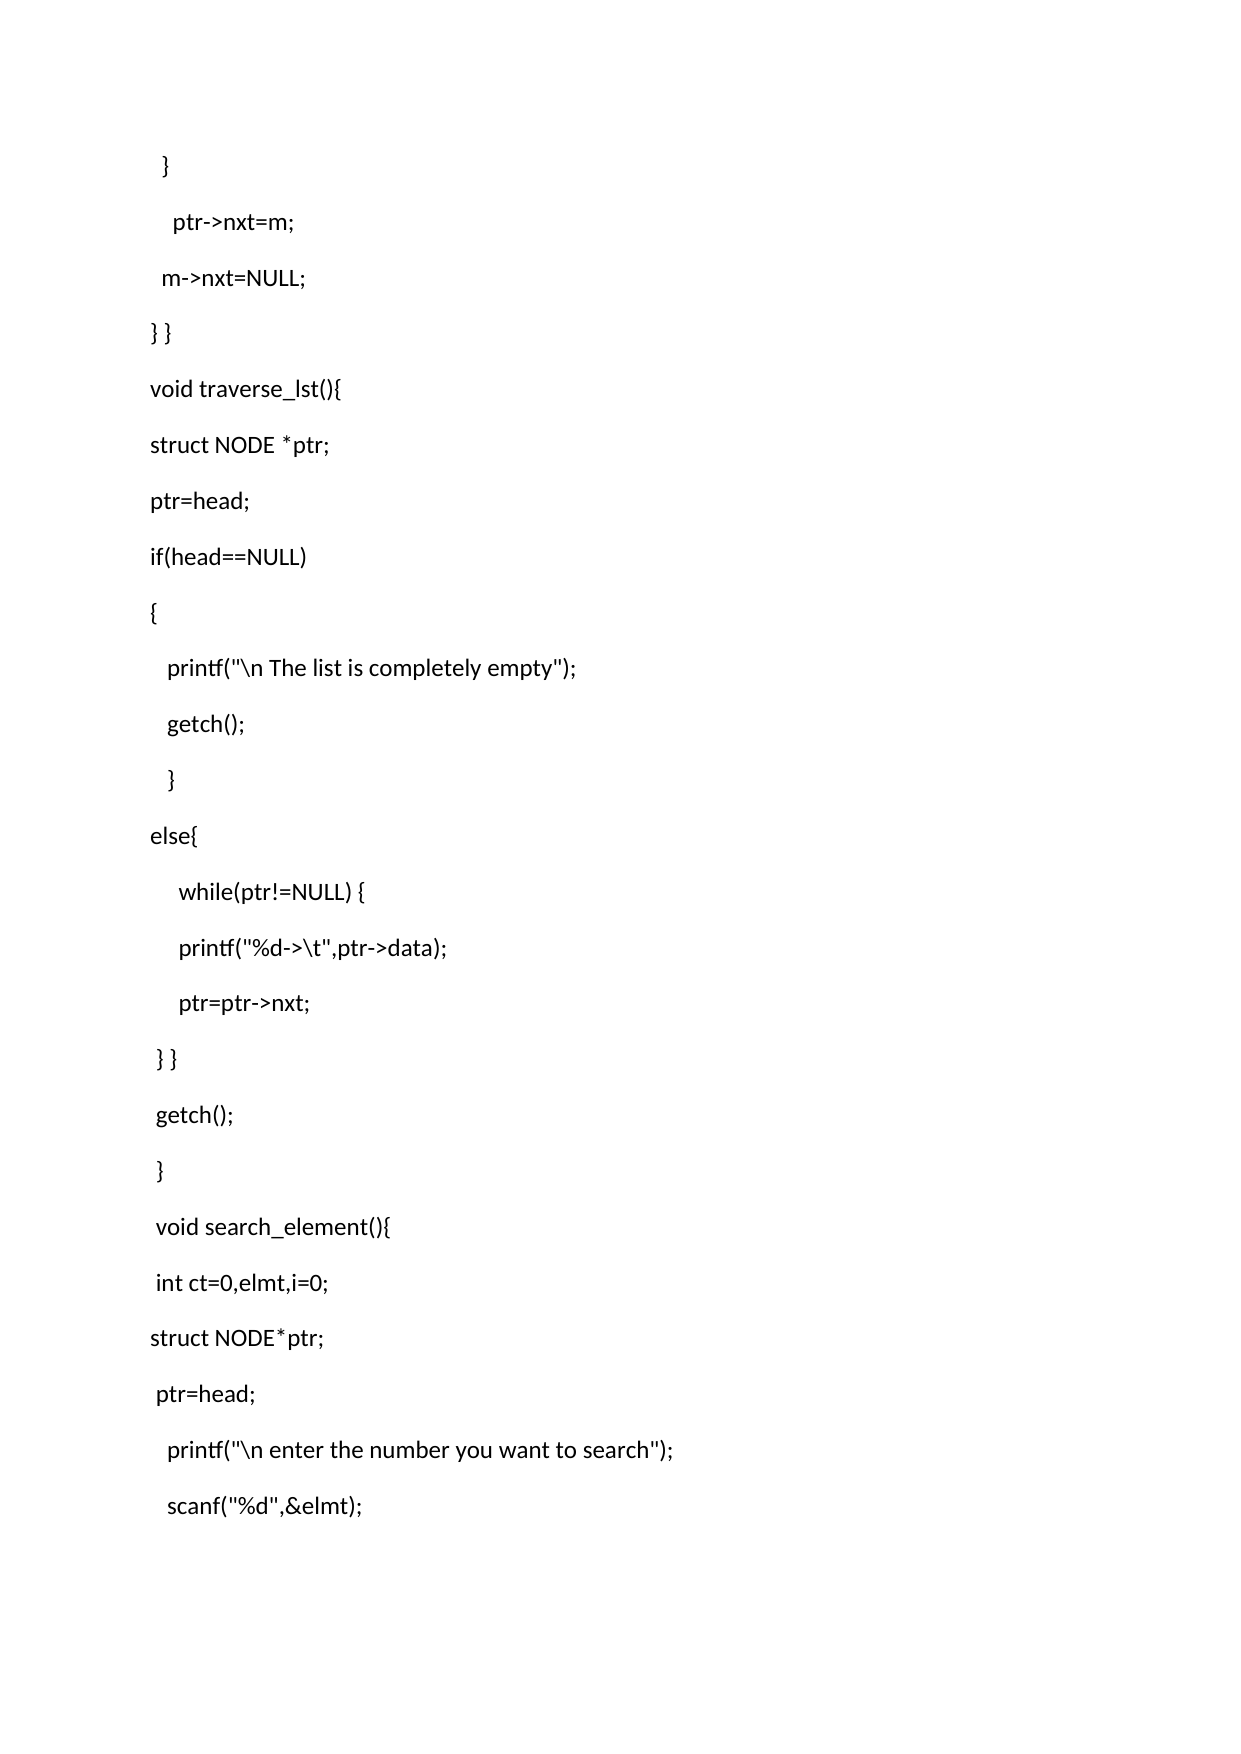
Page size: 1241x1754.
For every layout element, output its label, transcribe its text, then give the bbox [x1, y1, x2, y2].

text int ct=0,elmt,i=0; [150, 1267, 1090, 1297]
text printf("\n The list is completely empty"); [150, 652, 1090, 683]
text if(head==NULL) [150, 541, 1090, 571]
text getch(); [150, 1099, 1090, 1130]
text ptr->nxt=m; [150, 206, 1090, 236]
text } } [150, 317, 1090, 348]
text } [150, 764, 1090, 795]
text ptr=head; [150, 1378, 1090, 1409]
text } } [150, 1043, 1090, 1074]
text } [150, 150, 1090, 181]
text struct NODE*ptr; [150, 1322, 1090, 1353]
text getch(); [150, 708, 1090, 739]
text ptr=head; [150, 485, 1090, 516]
text printf("%d->\t",ptr->data); [150, 932, 1090, 962]
text { [150, 597, 1090, 627]
text ptr=ptr->nxt; [150, 987, 1090, 1018]
text struct NODE *ptr; [150, 429, 1090, 460]
text scanf("%d",&elmt); [150, 1490, 1090, 1521]
text void search_element(){ [150, 1211, 1090, 1241]
text printf("\n enter the number you want to search"); [150, 1434, 1090, 1465]
text m->nxt=NULL; [150, 262, 1090, 292]
text while(ptr!=NULL) { [150, 876, 1090, 906]
text void traverse_lst(){ [150, 373, 1090, 404]
text } [150, 1155, 1090, 1186]
text else{ [150, 820, 1090, 851]
